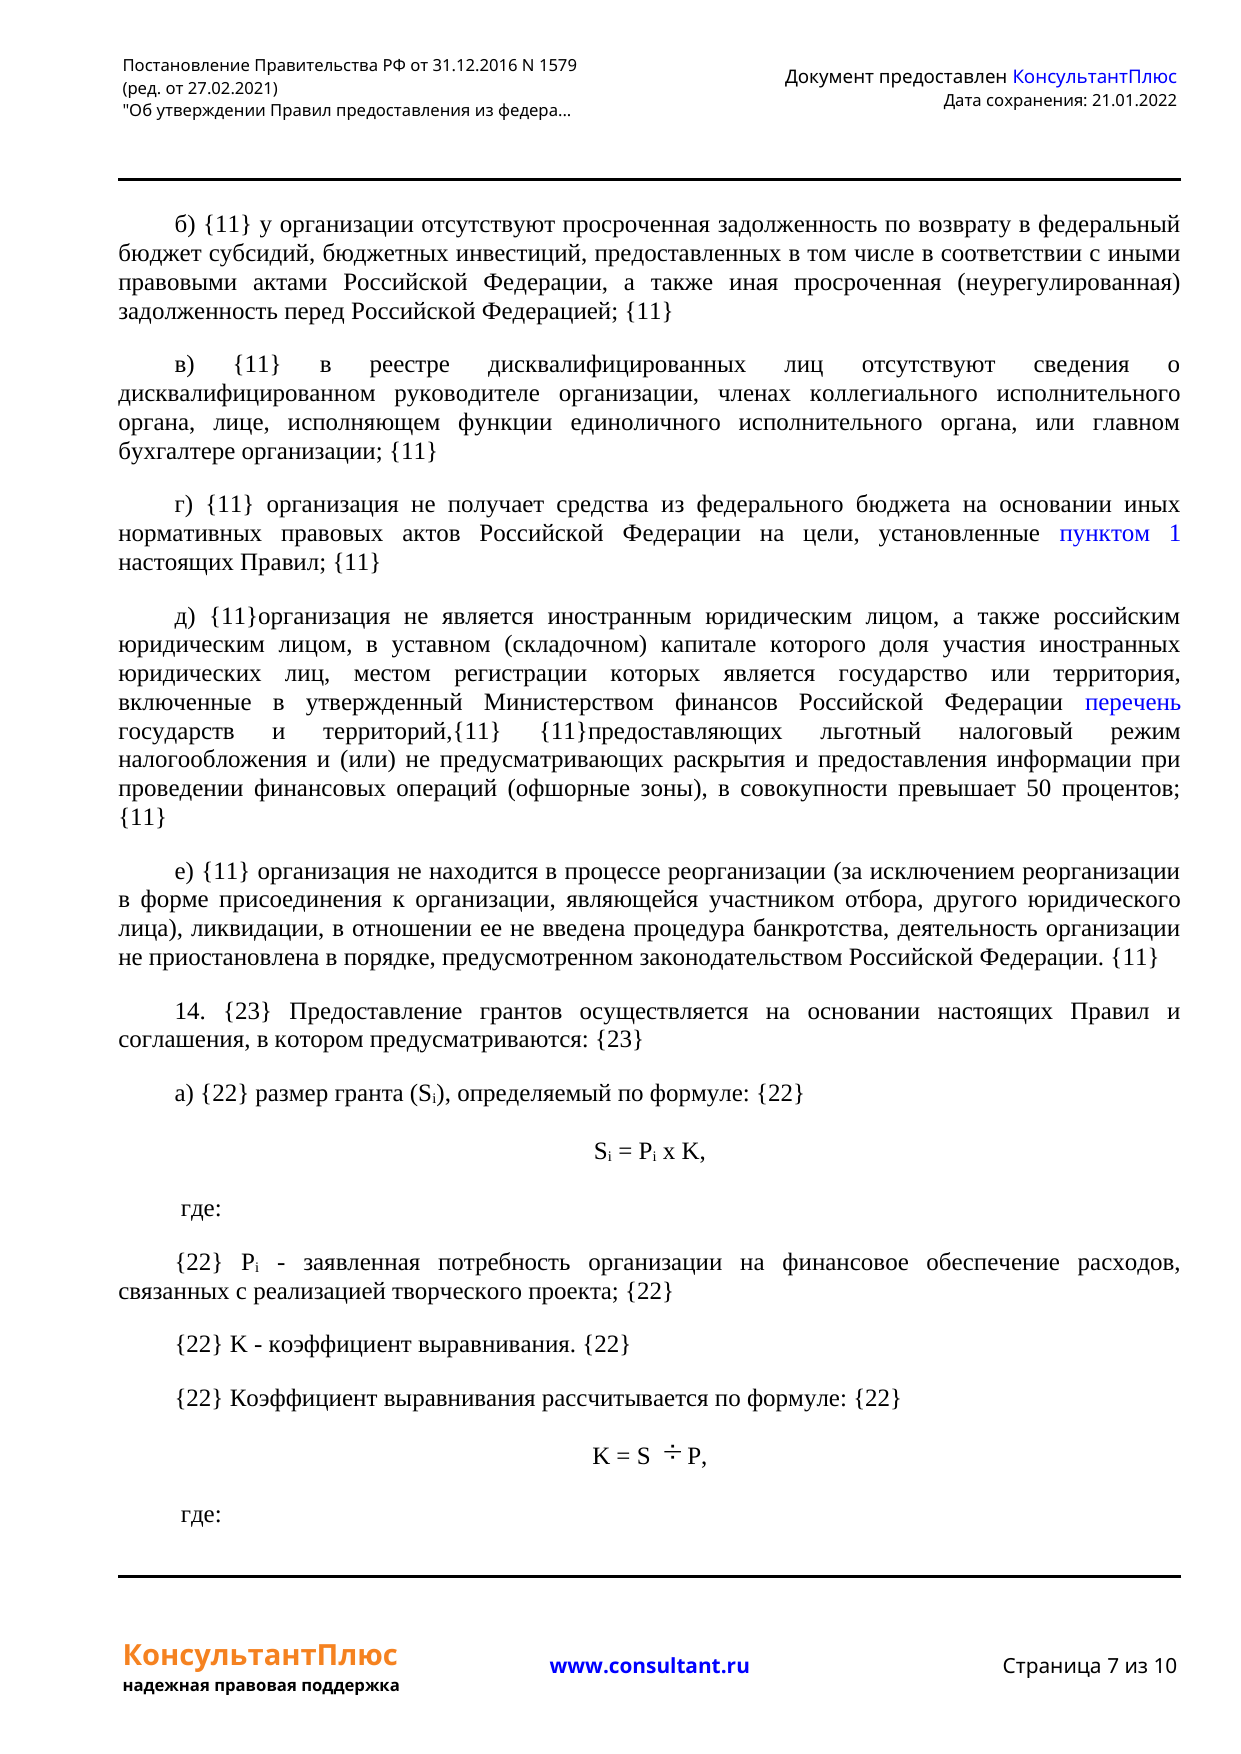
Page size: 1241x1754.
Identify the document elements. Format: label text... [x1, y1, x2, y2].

text д) {11}организация не является иностранным юридическим лицом, а также российским юридическим лицом, в уставном (складочном) капитале которого доля участия иностранных юридических лиц, местом регистрации которых является государство или территория, включенные в утвержденный Министерством финансов Российской Федерации перечень государств и территорий,{11} {11}предоставляющих льготный налоговый режим налогообложения и (или) не предусматривающих раскрытия и предоставления информации при проведении финансовых операций (офшорные зоны), в совокупности превышает 50 процентов; {11} [118, 601, 1181, 831]
text в) {11} в реестре дисквалифицированных лиц отсутствуют сведения о дисквалифицированном руководителе организации, членах коллегиального исполнительного органа, лице, исполняющем функции единоличного исполнительного органа, или главном бухгалтере организации; {11} [118, 349, 1181, 464]
text б) {11} у организации отсутствуют просроченная задолженность по возврату в федеральный бюджет субсидий, бюджетных инвестиций, предоставленных в том числе в соответствии с иными правовыми актами Российской Федерации, а также иная просроченная (неурегулированная) задолженность перед Российской Федерацией; {11} [118, 209, 1181, 324]
text {22} Коэффициент выравнивания рассчитывается по формуле: {22} [118, 1383, 1181, 1412]
text {22} Pi - заявленная потребность организации на финансовое обеспечение расходов, связанных с реализацией творческого проекта; {22} [118, 1247, 1181, 1304]
text 14. {23} Предоставление грантов осуществляется на основании настоящих Правил и соглашения, в котором предусматриваются: {23} [118, 996, 1181, 1053]
text а) {22} размер гранта (Si), определяемый по формуле: {22} [118, 1078, 1181, 1107]
text е) {11} организация не находится в процессе реорганизации (за исключением реорганизации в форме присоединения к организации, являющейся участником отбора, другого юридического лица), ликвидации, в отношении ее не введена процедура банкротства, деятельность организации не приостановлена в порядке, предусмотренном законодательством Российской Федерации. {11} [118, 856, 1181, 971]
text Si = Pi x K, [118, 1136, 1181, 1164]
text г) {11} организация не получает средства из федерального бюджета на основании иных нормативных правовых актов Российской Федерации на цели, установленные пунктом 1 настоящих Правил; {11} [118, 489, 1181, 576]
text где: [118, 1193, 1181, 1222]
text где: [118, 1499, 1181, 1528]
text {22} K - коэффициент выравнивания. {22} [118, 1329, 1181, 1358]
text K = S P, [118, 1441, 1181, 1470]
